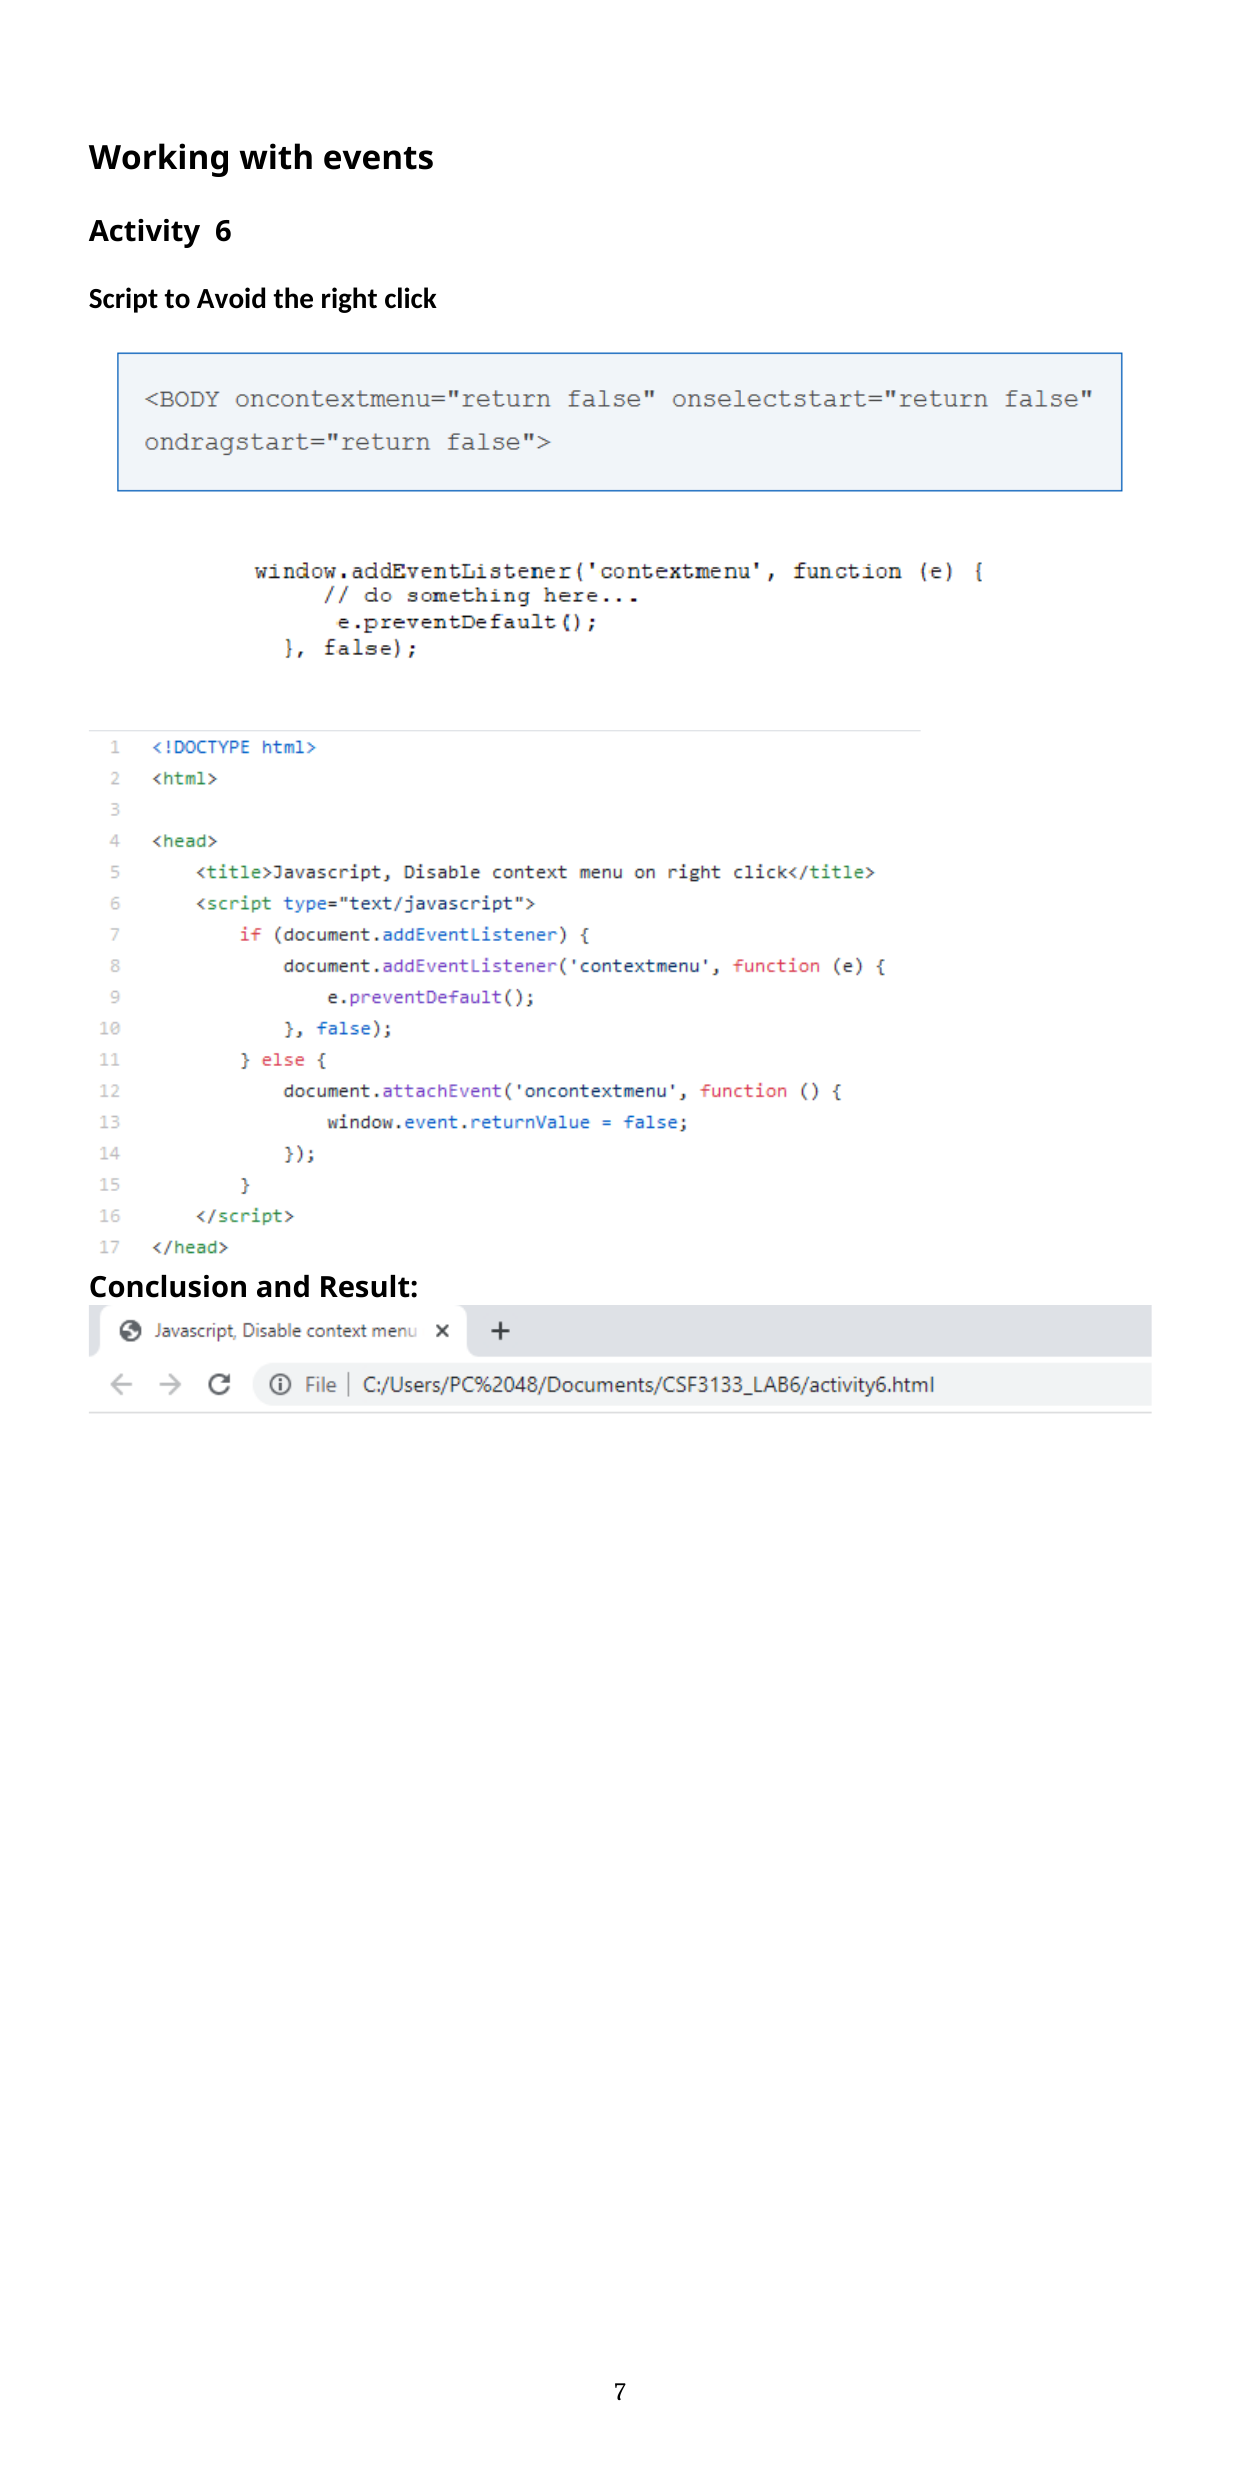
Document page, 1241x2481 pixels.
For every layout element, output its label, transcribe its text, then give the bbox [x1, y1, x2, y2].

text Conclusion and Result: [89, 1266, 1152, 1305]
picture [88, 1305, 1152, 1995]
text Activity 6 [89, 210, 1152, 250]
text Working with events [89, 134, 1152, 179]
picture [244, 555, 996, 669]
picture [112, 346, 1128, 497]
picture [88, 730, 921, 1266]
text Script to Avoid the right click [89, 280, 1152, 316]
